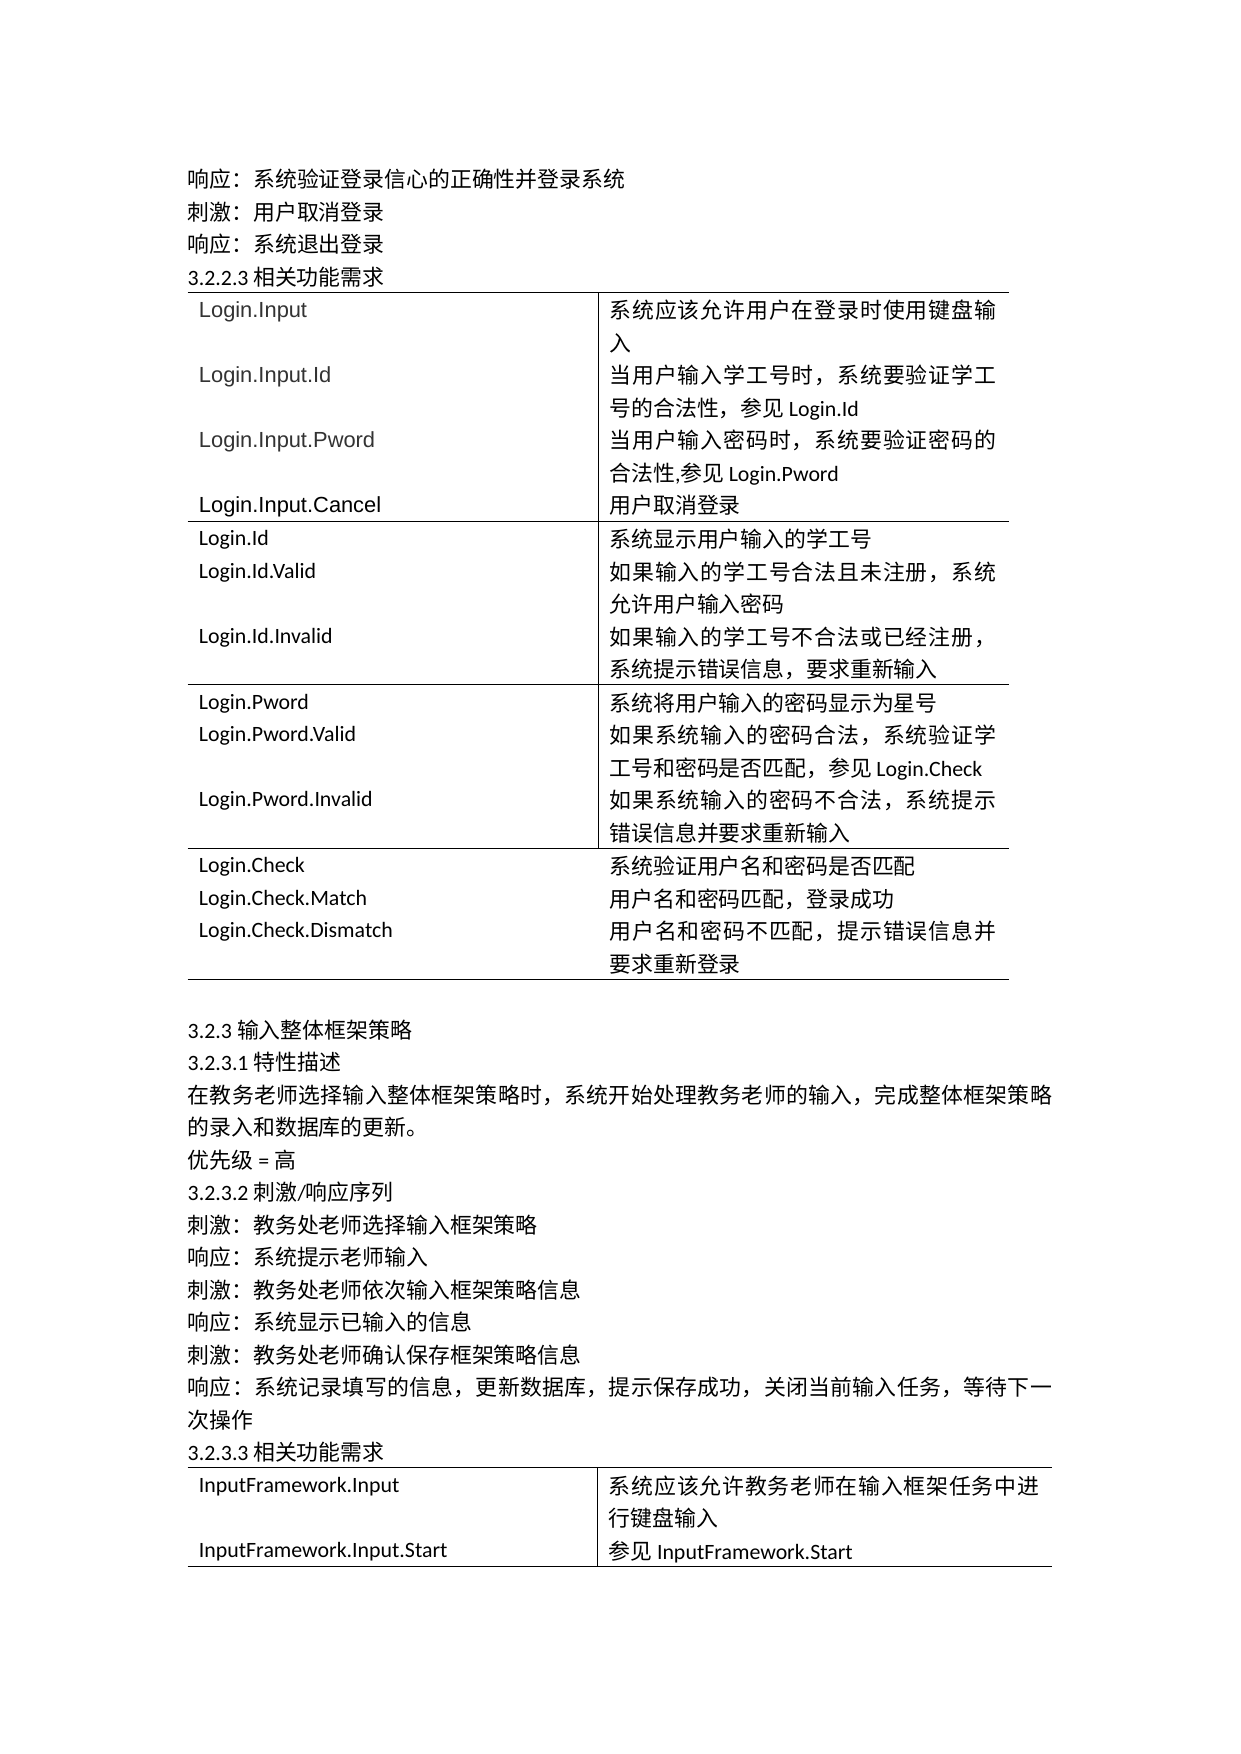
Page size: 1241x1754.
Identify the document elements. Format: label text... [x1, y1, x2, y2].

table_cell Login.Pword Login.Pword.Valid Login.Pword.Invalid [188, 685, 598, 848]
text 响应：系统验证登录信心的正确性并登录系统 [187, 162, 1053, 194]
text 响应：系统提示老师输入 [187, 1240, 1053, 1272]
table_cell Login.Id Login.Id.Valid Login.Id.Invalid [188, 522, 598, 684]
table_header Login.Input Login.Input.Id Login.Input.Pword Login.Input.Cancel [188, 293, 598, 521]
text 刺激：教务处老师选择输入框架策略 [187, 1207, 1053, 1240]
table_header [598, 1468, 1052, 1566]
text 刺激：教务处老师确认保存框架策略信息 [187, 1337, 1053, 1370]
table_cell 系统验证用户名和密码是否匹配 用户名和密码匹配，登录成功 用户名和密码不匹配，提示错误信息并要求重新登录 [598, 849, 1008, 979]
text 在教务老师选择输入整体框架策略时，系统开始处理教务老师的输入，完成整体框架策略的录入和数据库的更新。 [187, 1077, 1053, 1142]
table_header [188, 1468, 597, 1566]
table_cell 系统显示用户输入的学工号 如果输入的学工号合法且未注册，系统允许用户输入密码 如果输入的学工号不合法或已经注册，系统提示错误信息，要求重新输入 [599, 522, 1008, 684]
table_cell 系统将用户输入的密码显示为星号 如果系统输入的密码合法，系统验证学工号和密码是否匹配，参见Login.Check 如果系统输入的密码不合法，系统提示错误信息并要求重新输入 [599, 685, 1008, 848]
text 3.2.2.3相关功能需求 [187, 259, 1053, 292]
text 3.2.3.2 刺激/响应序列 [187, 1175, 1053, 1207]
table_header 系统应该允许用户在登录时使用键盘输入 当用户输入学工号时，系统要验证学工号的合法性，参见Login.Id 当用户输入密码时，系统要验证密码的合法性,参见Login.Pword 用户取消登录 [599, 293, 1008, 521]
text 刺激：用户取消登录 [187, 194, 1053, 227]
table_cell Login.Check Login.Check.Match Login.Check.Dismatch [188, 849, 598, 979]
text 3.2.3.3相关功能需求 [187, 1435, 1053, 1467]
text 优先级 = 高 [187, 1142, 1053, 1175]
text 刺激：教务处老师依次输入框架策略信息 [187, 1272, 1053, 1305]
text 响应：系统记录填写的信息，更新数据库，提示保存成功，关闭当前输入任务，等待下一次操作 [187, 1370, 1053, 1435]
text 3.2.3 输入整体框架策略 [187, 1012, 1053, 1045]
text 响应：系统显示已输入的信息 [187, 1305, 1053, 1337]
text 响应：系统退出登录 [187, 227, 1053, 259]
text 3.2.3.1 特性描述 [187, 1045, 1053, 1077]
